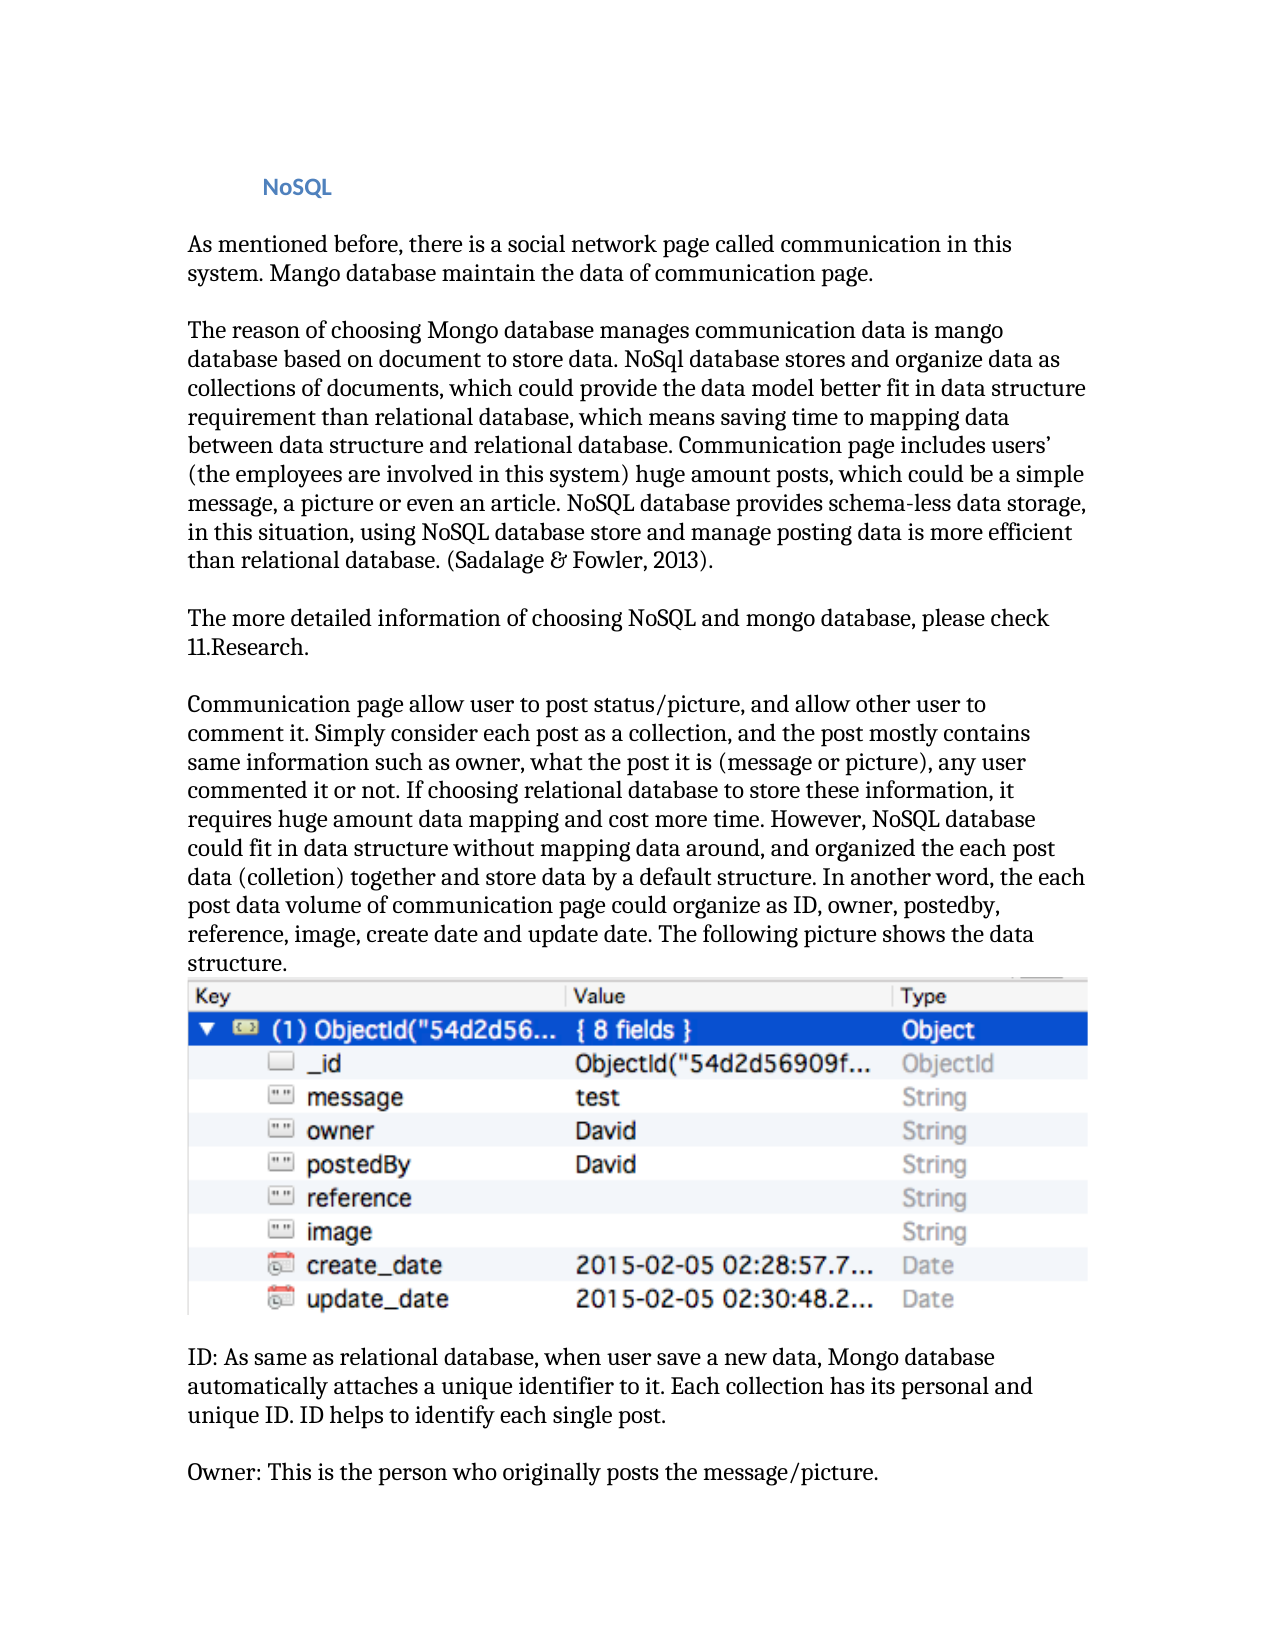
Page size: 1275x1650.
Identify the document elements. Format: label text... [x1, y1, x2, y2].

text As mentioned before, there is a social network page called communication in this system. Mango database maintain the data of communication page. [187, 230, 1087, 288]
picture [187, 977, 1088, 1315]
text Communication page allow user to post status/picture, and allow other user to comment it. Simply consider each post as a collection, and the post mostly contains same information such as owner, what the post it is (message or picture), any user commented it or not. If choosing relational database to store these information, it requires huge amount data mapping and cost more time. However, NoSQL database could fit in data structure without mapping data around, and organized the each post data (colletion) together and store data by a default structure. In another word, the each post data volume of communication page could organize as ID, owner, postedby, reference, image, create date and update date. The following picture shows the data structure. [187, 690, 1087, 977]
subtitle NoSQL [187, 171, 1087, 201]
text The reason of choosing Mongo database manages communication data is mango database based on document to store data. NoSql database stores and organize data as collections of documents, which could provide the data model better fit in data structure requirement than relational database, which means saving time to mapping data between data structure and relational database. Communication page includes users’ (the employees are involved in this system) huge amount posts, which could be a simple message, a picture or even an article. NoSQL database provides schema-less data storage, in this situation, using NoSQL database store and manage posting data is more efficient than relational database. (Sadalage & Fowler, 2013). [187, 316, 1087, 575]
text Owner: This is the person who originally posts the message/picture. [187, 1458, 1087, 1487]
text ID: As same as relational database, when user save a new data, Mongo database automatically attaches a unique identifier to it. Each collection has its personal and unique ID. ID helps to identify each single post. [187, 1343, 1087, 1429]
text The more detailed information of choosing NoSQL and mongo database, please check 11.Research. [187, 604, 1087, 661]
